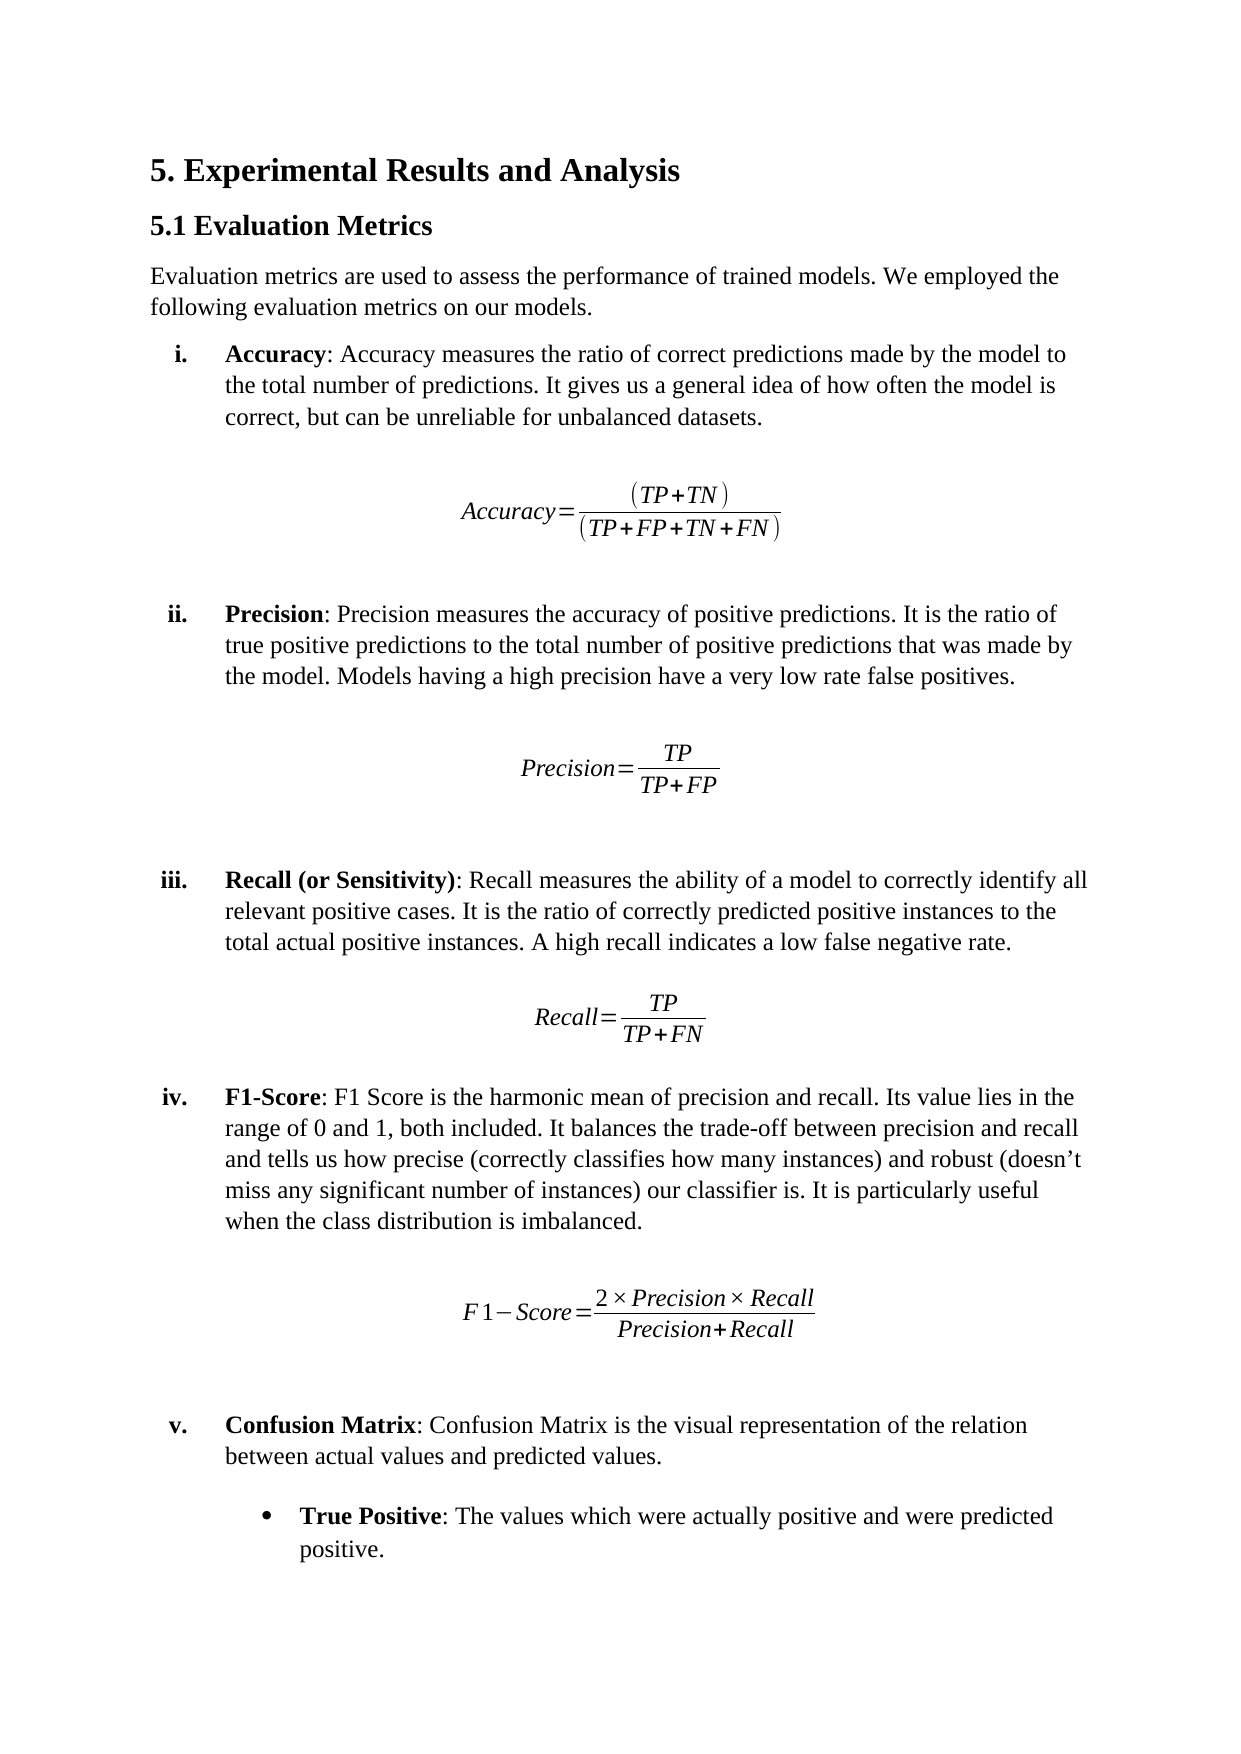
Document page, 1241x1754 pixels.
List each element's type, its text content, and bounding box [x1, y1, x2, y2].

list Recall (or Sensitivity): Recall measures the ability of a model to correctly identify all relevant positive cases. It is the ratio of correctly predicted positive instances to the total actual positive instances. A high recall indicates a low false negative rate. [187, 865, 1090, 956]
list Confusion Matrix: Confusion Matrix is the visual representation of the relation between actual values and predicted values. [187, 1410, 1090, 1470]
list Accuracy: Accuracy measures the ratio of correct predictions made by the model to the total number of predictions. It gives us a general idea of how often the model is correct, but can be unreliable for unbalanced datasets. [187, 339, 1090, 430]
list True Positive: The values which were actually positive and were predicted positive. [262, 1501, 1090, 1563]
list F1-Score: F1 Score is the harmonic mean of precision and recall. Its value lies in the range of 0 and 1, both included. It balances the trade-off between precision and recall and tells us how precise (correctly classifies how many instances) and robust (doesn’t miss any significant number of instances) our classifier is. It is particularly useful when the class distribution is imbalanced. [187, 1082, 1090, 1235]
text 5. Experimental Results and Analysis [150, 150, 1090, 188]
text Evaluation metrics are used to assess the performance of trained models. We employed the following evaluation metrics on our models. [150, 261, 1090, 321]
text 5.1 Evaluation Metrics [150, 208, 1090, 242]
list Precision: Precision measures the accuracy of positive predictions. It is the ratio of true positive predictions to the total number of positive predictions that was made by the model. Models having a high precision have a very low rate false positives. [187, 599, 1090, 690]
